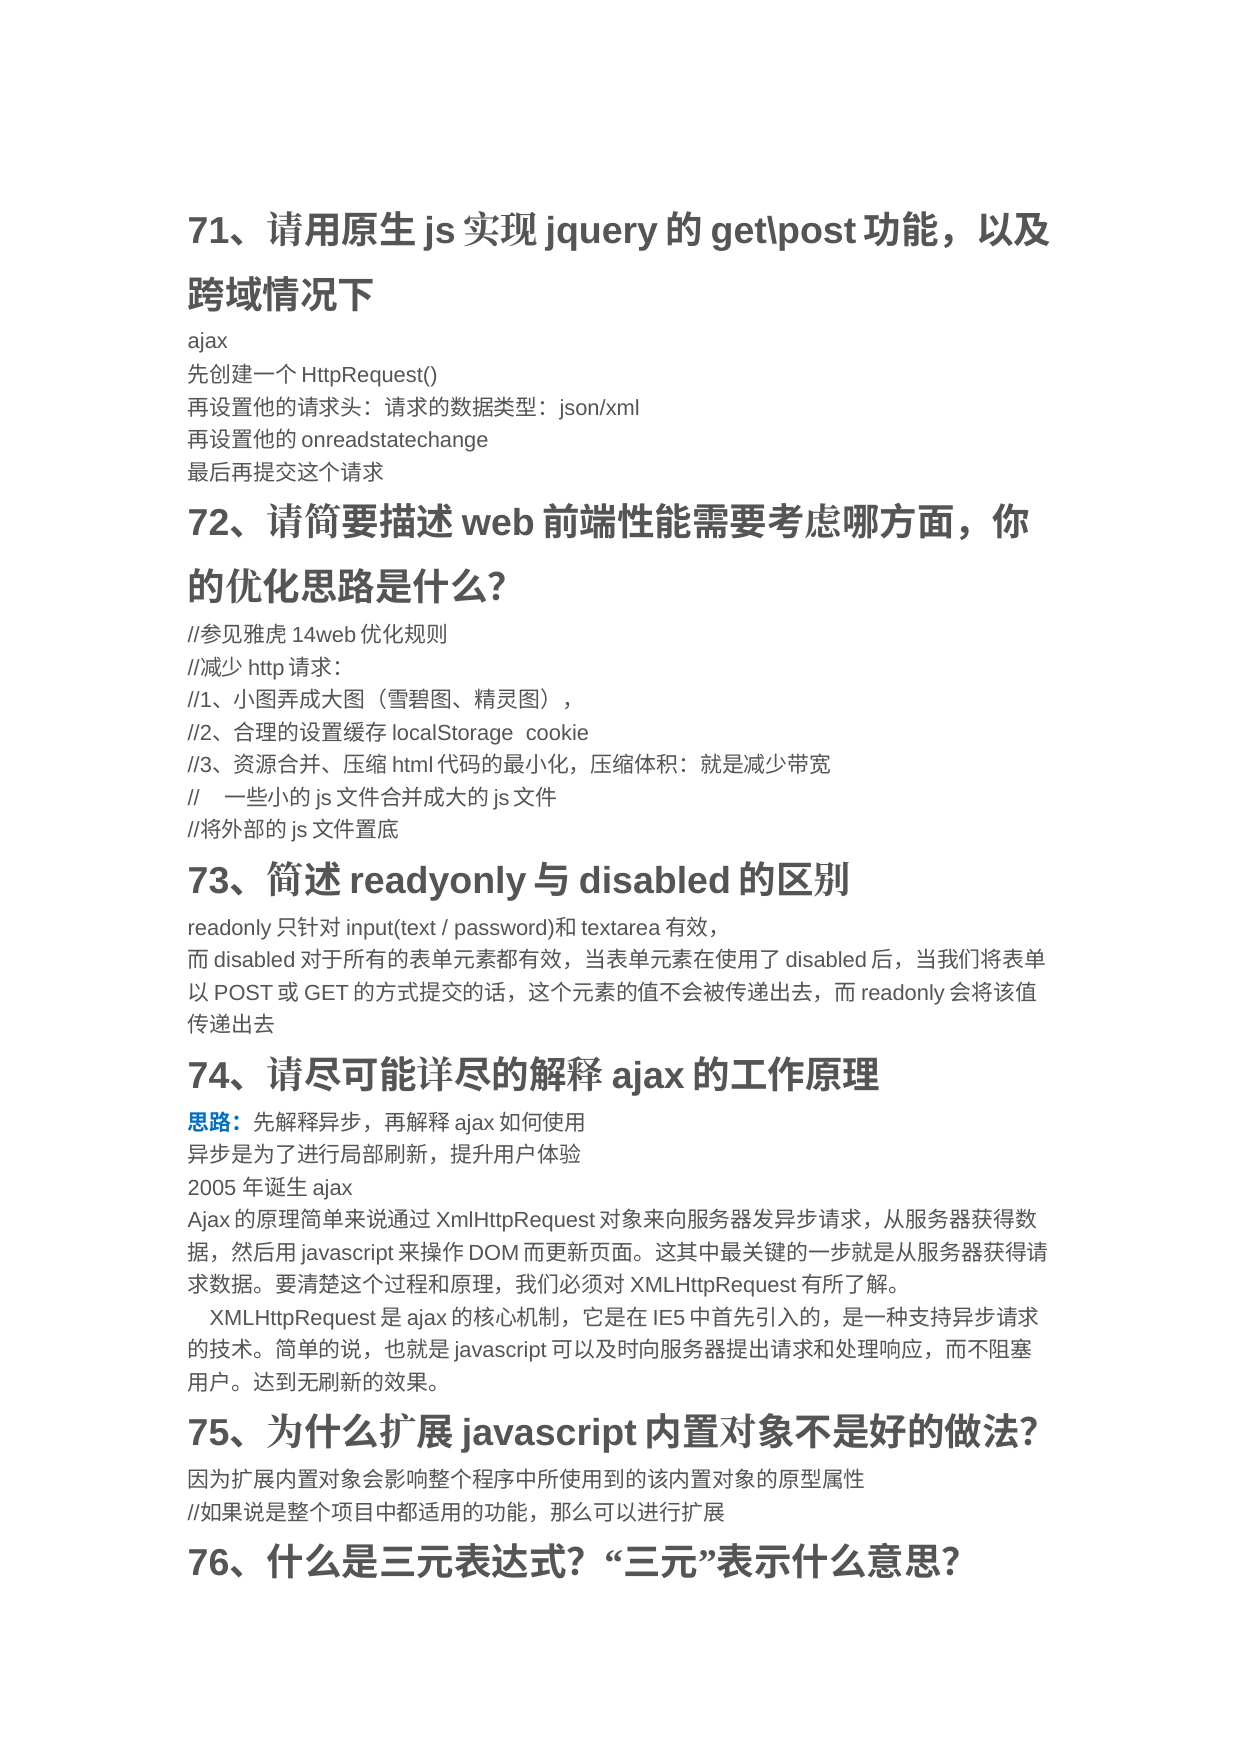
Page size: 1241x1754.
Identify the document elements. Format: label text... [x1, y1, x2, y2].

text 先创建一个HttpRequest() [187, 357, 1053, 389]
text 73、简述readyonly与disabled的区别 [187, 844, 1053, 909]
text ajax [187, 324, 1053, 357]
text 思路：先解释异步，再解释ajax如何使用 [187, 1104, 1053, 1137]
text 75、为什么扩展javascript内置对象不是好的做法？ [187, 1397, 1053, 1462]
text //1、小图弄成大图（雪碧图、精灵图）， [187, 682, 1053, 714]
text 74、请尽可能详尽的解释ajax的工作原理 [187, 1039, 1053, 1104]
text 而disabled对于所有的表单元素都有效，当表单元素在使用了disabled后，当我们将表单以POST或GET的方式提交的话，这个元素的值不会被传递出去，而readonly会将该值传递出去 [187, 942, 1053, 1039]
text 76、什么是三元表达式？“三元”表示什么意思？ [187, 1527, 1053, 1592]
text 再设置他的onreadstatechange [187, 422, 1053, 454]
text 2005 年诞生ajax [187, 1169, 1053, 1202]
text //将外部的js文件置底 [187, 812, 1053, 844]
text //2、合理的设置缓存 localStorage cookie [187, 714, 1053, 747]
text XMLHttpRequest是ajax的核心机制，它是在IE5中首先引入的，是一种支持异步请求的技术。简单的说，也就是javascript可以及时向服务器提出请求和处理响应，而不阻塞用户。达到无刷新的效果。 [187, 1299, 1053, 1397]
text Ajax的原理简单来说通过XmlHttpRequest对象来向服务器发异步请求，从服务器获得数据，然后用javascript来操作DOM而更新页面。这其中最关键的一步就是从服务器获得请求数据。要清楚这个过程和原理，我们必须对 XMLHttpRequest有所了解。 [187, 1202, 1053, 1299]
text readonly只针对input(text / password)和textarea有效， [187, 909, 1053, 942]
text 72、请简要描述web前端性能需要考虑哪方面，你的优化思路是什么？ [187, 487, 1053, 617]
text 71、请用原生js实现jquery的get\post功能，以及跨域情况下 [187, 194, 1053, 324]
text //3、资源合并、压缩 html代码的最小化，压缩体积：就是减少带宽 [187, 747, 1053, 779]
text //如果说是整个项目中都适用的功能，那么可以进行扩展 [187, 1494, 1053, 1527]
text //减少http请求： [187, 649, 1053, 682]
text 异步是为了进行局部刷新，提升用户体验 [187, 1137, 1053, 1169]
text 再设置他的请求头：请求的数据类型：json/xml [187, 389, 1053, 422]
text 最后再提交这个请求 [187, 454, 1053, 487]
text //参见雅虎14web优化规则 [187, 617, 1053, 649]
text 因为扩展内置对象会影响整个程序中所使用到的该内置对象的原型属性 [187, 1462, 1053, 1494]
text // 一些小的js文件合并成大的js文件 [187, 779, 1053, 812]
